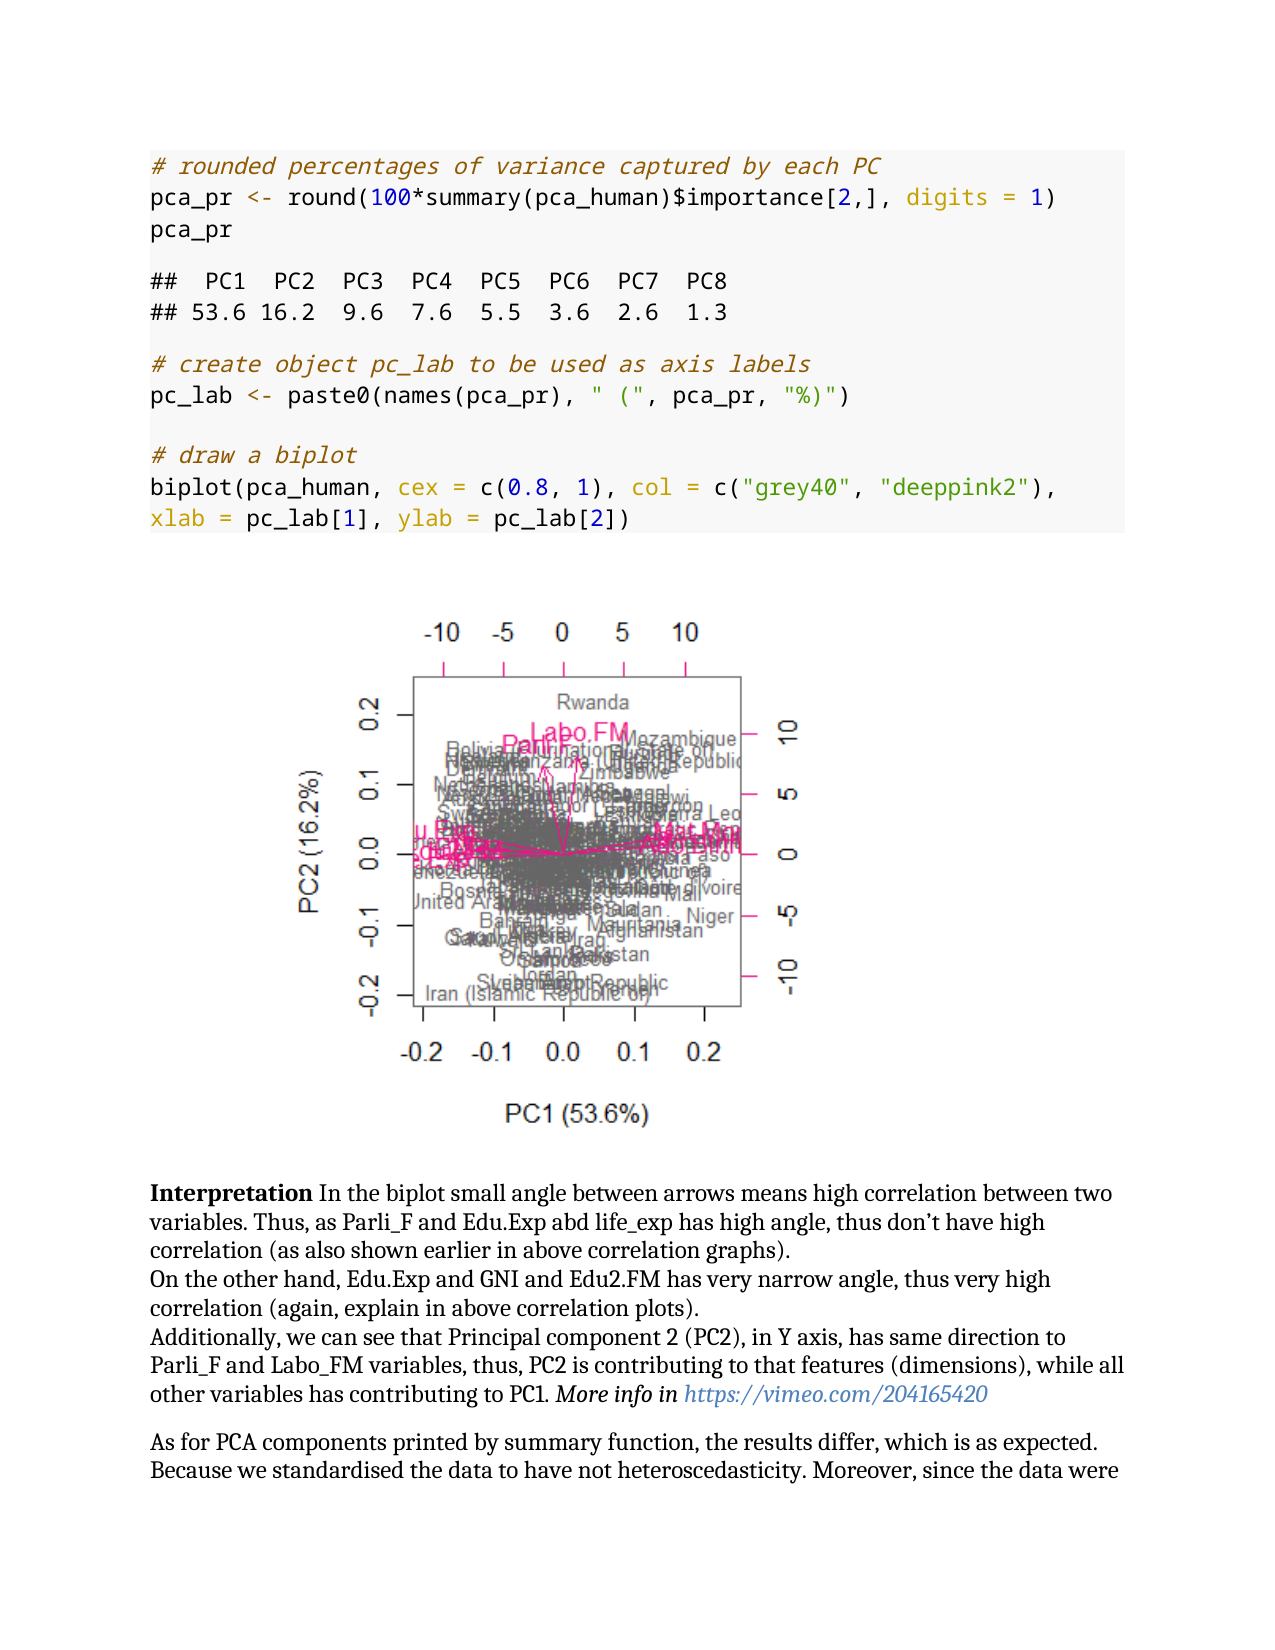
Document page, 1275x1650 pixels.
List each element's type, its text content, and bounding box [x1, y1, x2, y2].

text # create object pc_lab to be used as axis labels pc_lab <- paste0(names(pca_pr), " (", pca_pr, "%)") # draw a biplot biplot(pca_human, cex = c(0.8, 1), col = c("grey40", "deeppink2"), xlab = pc_lab[1], ylab = pc_lab[2]) [150, 348, 1125, 533]
picture [168, 553, 927, 1161]
text # rounded percentages of variance captured by each PC pca_pr <- round(100*summary(pca_human)$importance[2,], digits = 1) pca_pr [150, 150, 1125, 244]
text ## PC1 PC2 PC3 PC4 PC5 PC6 PC7 PC8 ## 53.6 16.2 9.6 7.6 5.5 3.6 2.6 1.3 [150, 264, 1125, 327]
text Interpretation In the biplot small angle between arrows means high correlation between two variables. Thus, as Parli_F and Edu.Exp abd life_exp has high angle, thus don’t have high correlation (as also shown earlier in above correlation graphs). On the other hand, Edu.Exp and GNI and Edu2.FM has very narrow angle, thus very high correlation (again, explain in above correlation plots). Additionally, we can see that Principal component 2 (PC2), in Y axis, has same direction to Parli_F and Labo_FM variables, thus, PC2 is contributing to that features (dimensions), while all other variables has contributing to PC1. More info in https://vimeo.com/204165420 [150, 1179, 1125, 1409]
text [150, 1428, 1125, 1485]
